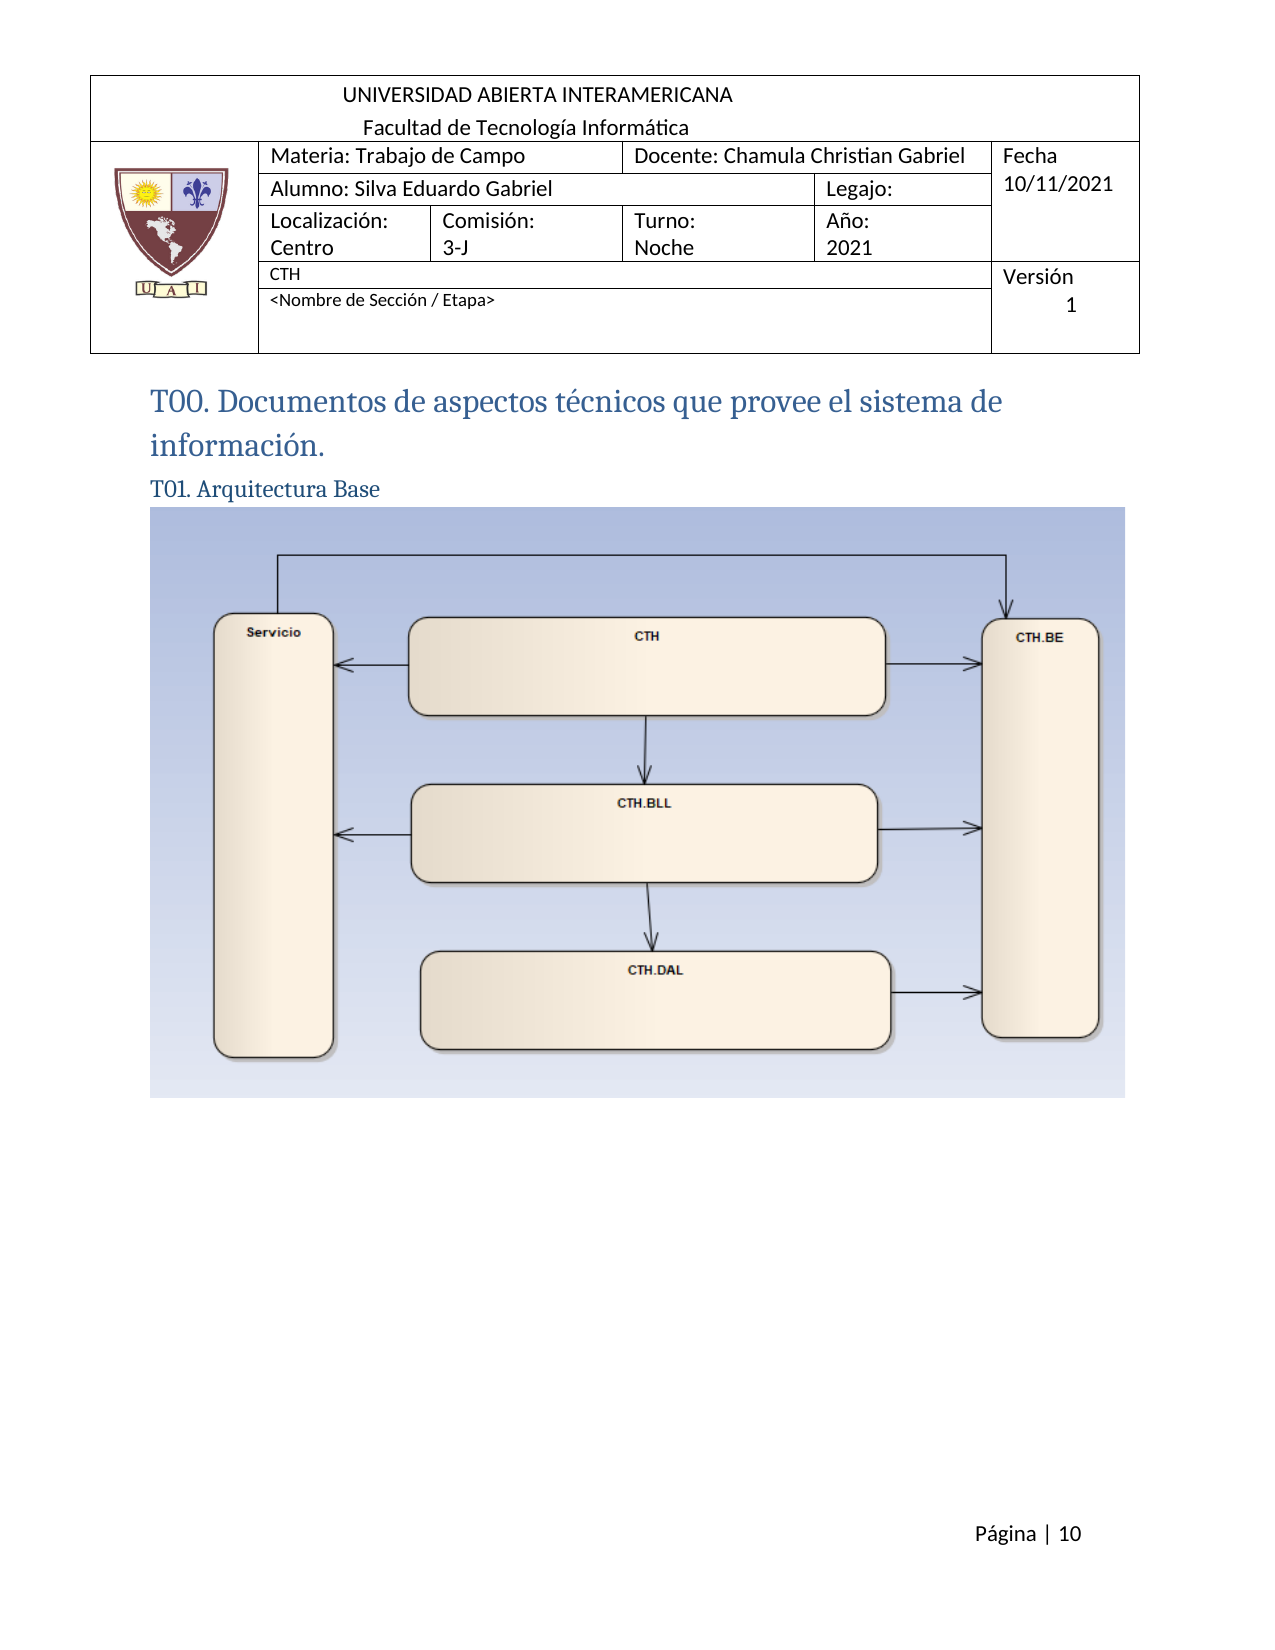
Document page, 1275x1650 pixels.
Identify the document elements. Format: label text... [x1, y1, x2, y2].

subtitle T01. Arquitectura Base [150, 474, 1125, 503]
picture [150, 507, 1125, 1098]
picture [91, 158, 252, 303]
subtitle T00. Documentos de aspectos técnicos que provee el sistema de información. [150, 382, 1125, 464]
